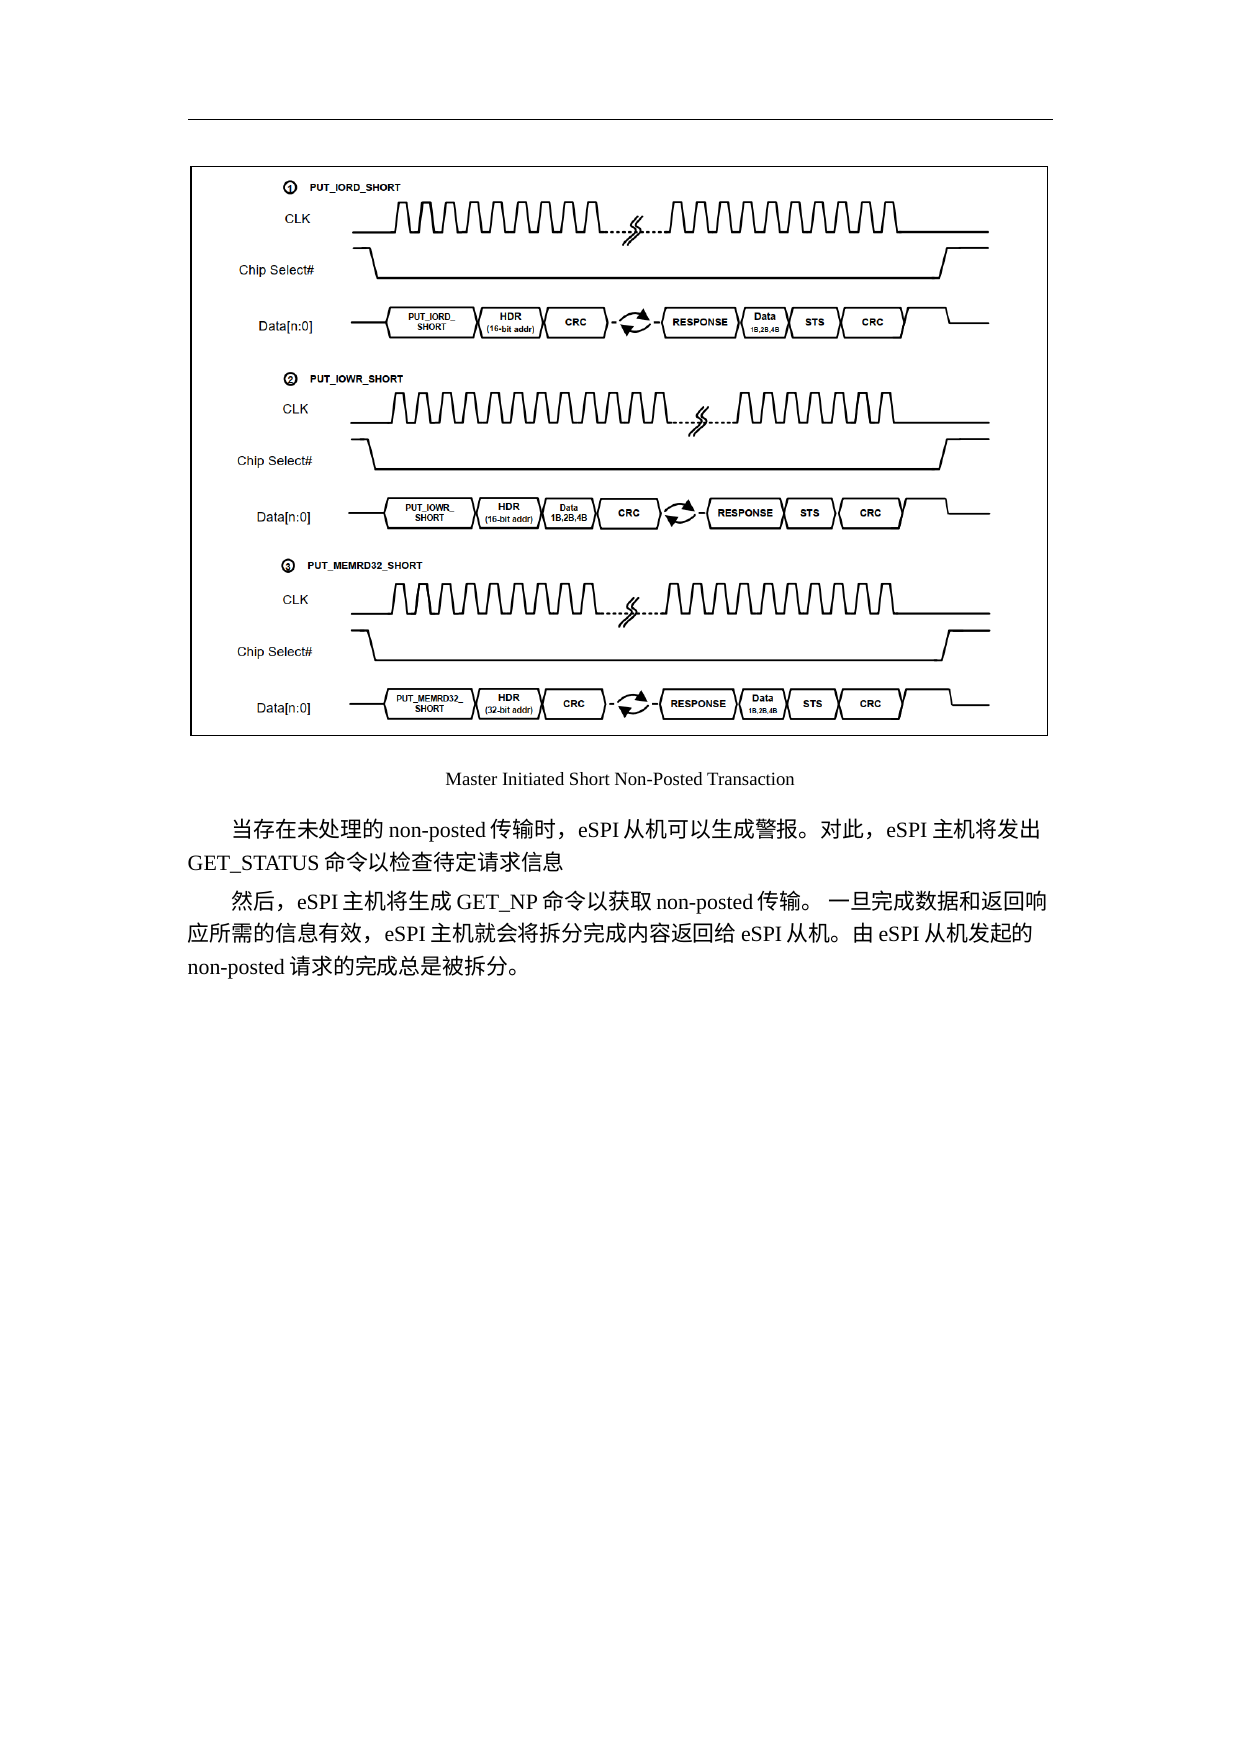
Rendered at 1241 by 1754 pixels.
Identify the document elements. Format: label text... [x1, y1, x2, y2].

picture [187, 162, 1053, 743]
text 然后，eSPI主机将生成GET_NP命令以获取non-posted传输。 一旦完成数据和返回响应所需的信息有效，eSPI主机就会将拆分完成内容返回给eSPI从机。由eSPI从机发起的non-posted请求的完成总是被拆分。 [187, 883, 1053, 981]
text 当存在未处理的non-posted传输时，eSPI从机可以生成警报。对此，eSPI主机将发出GET_STATUS命令以检查待定请求信息 [187, 812, 1053, 877]
text Master Initiated Short Non-Posted Transaction [187, 763, 1053, 795]
